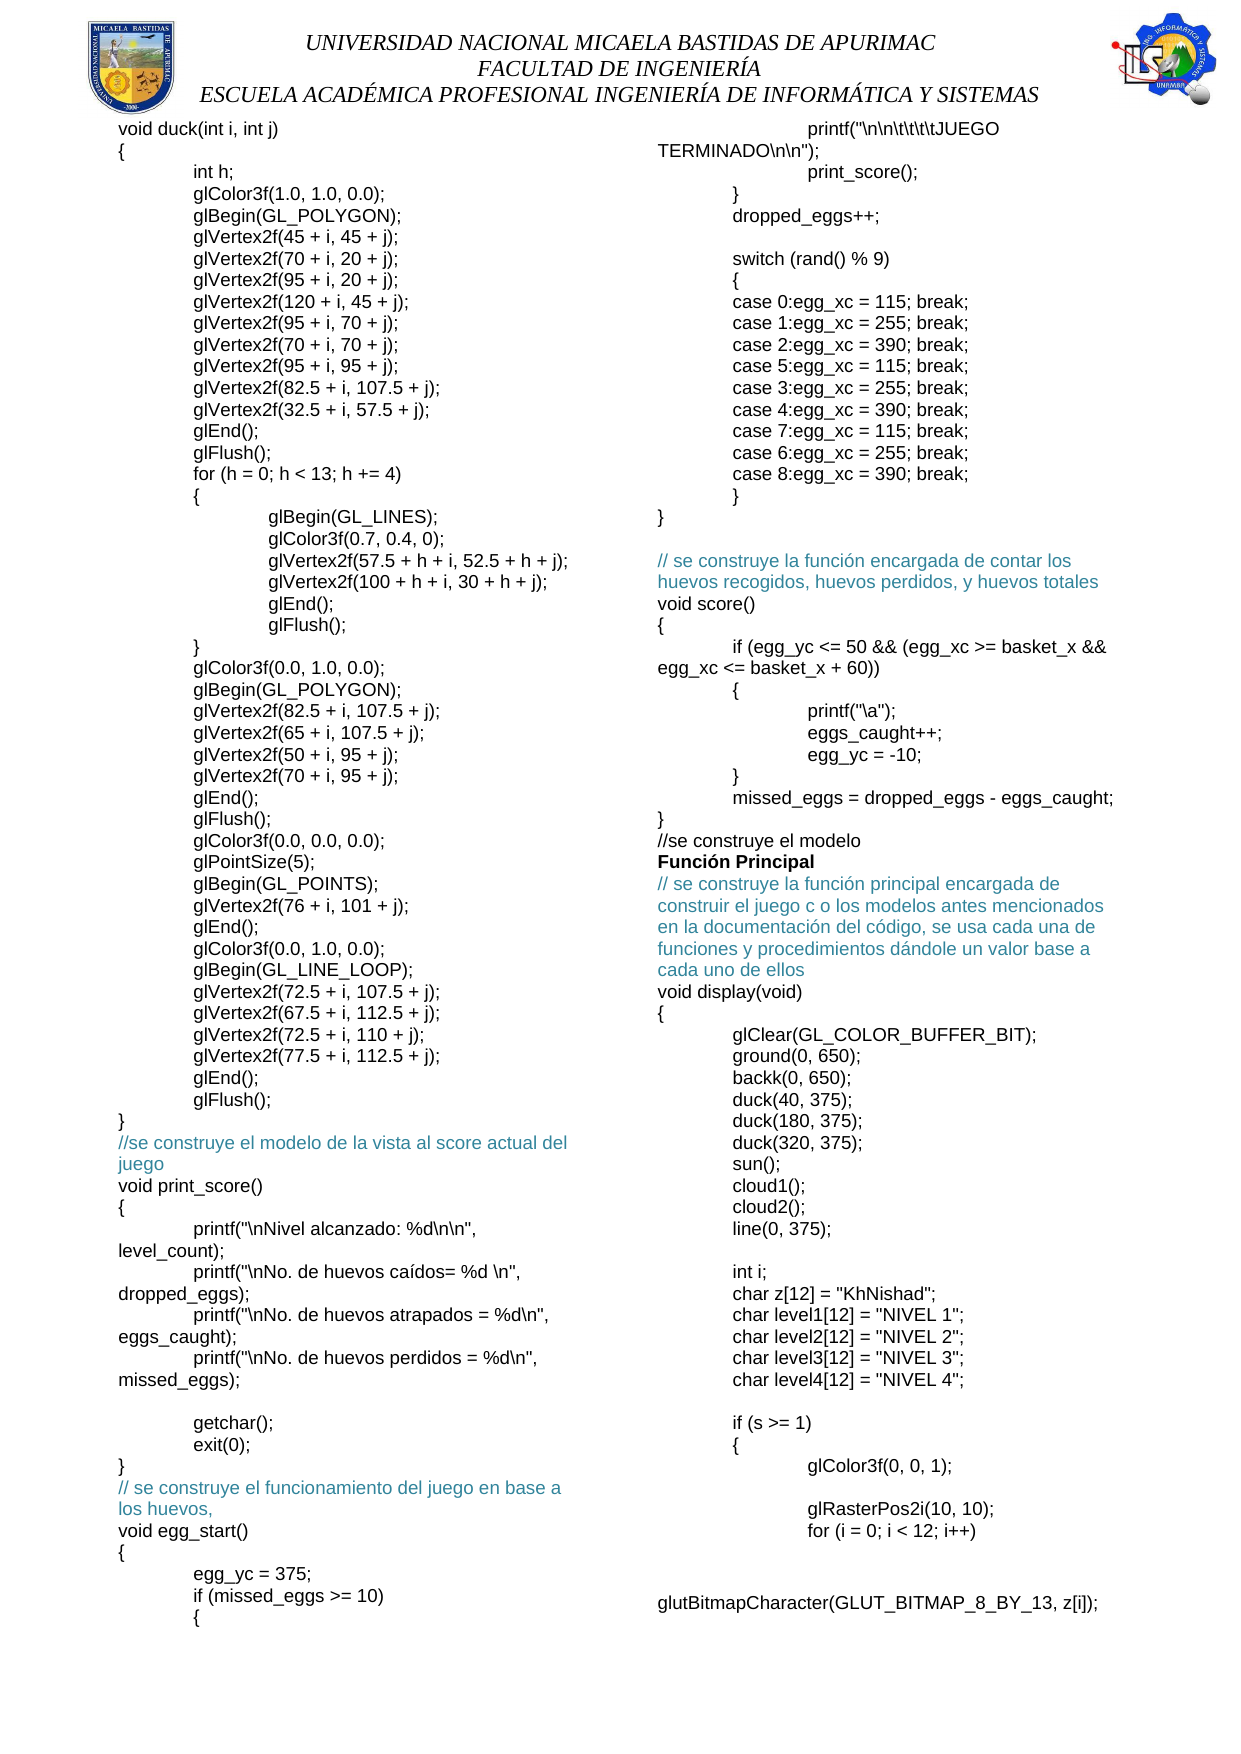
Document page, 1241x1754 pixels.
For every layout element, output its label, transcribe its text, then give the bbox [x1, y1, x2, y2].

text glClear(GL_COLOR_BUFFER_BIT); [657, 1024, 1122, 1045]
text case 8:egg_xc = 390; break; [657, 463, 1122, 485]
text glutBitmapCharacter(GLUT_BITMAP_8_BY_13, z[i]); [657, 1541, 1122, 1613]
text print_score(); [657, 161, 1122, 183]
text { [118, 1541, 582, 1563]
text glBegin(GL_POINTS); [118, 873, 582, 894]
text glVertex2f(32.5 + i, 57.5 + j); [118, 398, 582, 420]
text // se construye la función encargada de contar los huevos recogidos, huevos perdidos, y huevos totales [657, 549, 1122, 592]
text glVertex2f(77.5 + i, 112.5 + j); [118, 1045, 582, 1067]
text glVertex2f(65 + i, 107.5 + j); [118, 722, 582, 743]
text glRasterPos2i(10, 10); [657, 1498, 1122, 1520]
text Función Principal [657, 851, 1122, 873]
text char level1[12] = "NIVEL 1"; [657, 1304, 1122, 1326]
text getchar(); [118, 1412, 582, 1433]
text duck(180, 375); [657, 1110, 1122, 1132]
text glFlush(); [118, 614, 582, 636]
text if (missed_eggs >= 10) [118, 1584, 582, 1606]
text glVertex2f(72.5 + i, 110 + j); [118, 1024, 582, 1045]
text // se construye la función principal encargada de construir el juego c o los modelos antes mencionados en la documentación del código, se usa cada una de funciones y procedimientos dándole un valor base a cada uno de ellos [657, 873, 1122, 981]
text line(0, 375); [657, 1218, 1122, 1239]
text { [118, 140, 582, 161]
text glFlush(); [118, 1088, 582, 1110]
text glVertex2f(57.5 + h + i, 52.5 + h + j); [118, 549, 582, 571]
text case 6:egg_xc = 255; break; [657, 442, 1122, 463]
text if (s >= 1) [657, 1412, 1122, 1433]
text if (egg_yc <= 50 && (egg_xc >= basket_x && egg_xc <= basket_x + 60)) [657, 636, 1122, 679]
text char z[12] = "KhNishad"; [657, 1282, 1122, 1304]
text { [657, 679, 1122, 700]
text case 0:egg_xc = 115; break; [657, 291, 1122, 312]
text glEnd(); [118, 420, 582, 442]
text glEnd(); [118, 916, 582, 937]
text egg_yc = -10; [657, 743, 1122, 765]
text glVertex2f(76 + i, 101 + j); [118, 894, 582, 916]
picture [78, 17, 185, 118]
text printf("\nNo. de huevos caídos= %d \n", dropped_eggs); [118, 1261, 582, 1304]
text glBegin(GL_POLYGON); [118, 679, 582, 700]
text { [118, 1196, 582, 1218]
text case 3:egg_xc = 255; break; [657, 377, 1122, 398]
text ground(0, 650); [657, 1045, 1122, 1067]
text glEnd(); [118, 1067, 582, 1088]
text glVertex2f(70 + i, 95 + j); [118, 765, 582, 787]
text } [657, 808, 1122, 830]
text glVertex2f(95 + i, 70 + j); [118, 312, 582, 334]
text glEnd(); [118, 592, 582, 614]
text glVertex2f(100 + h + i, 30 + h + j); [118, 571, 582, 592]
text glBegin(GL_POLYGON); [118, 204, 582, 226]
text glVertex2f(45 + i, 45 + j); [118, 226, 582, 247]
text void duck(int i, int j) [118, 118, 582, 140]
text missed_eggs = dropped_eggs - eggs_caught; [657, 787, 1122, 808]
text cloud1(); [657, 1175, 1122, 1196]
text } [118, 1455, 582, 1477]
text eggs_caught++; [657, 722, 1122, 743]
text printf("\n\n\t\t\t\tJUEGO TERMINADO\n\n"); [657, 118, 1122, 161]
text } [657, 506, 1122, 528]
text glColor3f(0.0, 1.0, 0.0); [118, 937, 582, 959]
text duck(40, 375); [657, 1088, 1122, 1110]
text glVertex2f(95 + i, 20 + j); [118, 269, 582, 291]
text char level3[12] = "NIVEL 3"; [657, 1347, 1122, 1369]
text { [118, 485, 582, 506]
text case 5:egg_xc = 115; break; [657, 355, 1122, 377]
text glVertex2f(95 + i, 95 + j); [118, 355, 582, 377]
text glColor3f(0.0, 1.0, 0.0); [118, 657, 582, 679]
text { [657, 1002, 1122, 1024]
text backk(0, 650); [657, 1067, 1122, 1088]
text { [118, 1606, 582, 1627]
text void egg_start() [118, 1520, 582, 1541]
text void display(void) [657, 981, 1122, 1002]
text char level2[12] = "NIVEL 2"; [657, 1326, 1122, 1347]
text } [657, 183, 1122, 204]
text case 7:egg_xc = 115; break; [657, 420, 1122, 442]
text // se construye el funcionamiento del juego en base a los huevos, [118, 1477, 582, 1520]
text } [118, 636, 582, 657]
text glBegin(GL_LINES); [118, 506, 582, 528]
text { [657, 1433, 1122, 1455]
text printf("\nNo. de huevos perdidos = %d\n", missed_eggs); [118, 1347, 582, 1390]
text printf("\nNivel alcanzado: %d\n\n", level_count); [118, 1218, 582, 1261]
text printf("\a"); [657, 700, 1122, 722]
text glVertex2f(67.5 + i, 112.5 + j); [118, 1002, 582, 1024]
text glVertex2f(120 + i, 45 + j); [118, 291, 582, 312]
text int h; [118, 161, 582, 183]
text glColor3f(0.7, 0.4, 0); [118, 528, 582, 549]
text case 4:egg_xc = 390; break; [657, 398, 1122, 420]
text case 1:egg_xc = 255; break; [657, 312, 1122, 334]
text glVertex2f(82.5 + i, 107.5 + j); [118, 700, 582, 722]
text egg_yc = 375; [118, 1563, 582, 1584]
text } [118, 1110, 582, 1132]
text glColor3f(1.0, 1.0, 0.0); [118, 183, 582, 204]
text //se construye el modelo [657, 830, 1122, 851]
text glVertex2f(70 + i, 20 + j); [118, 247, 582, 269]
text printf("\nNo. de huevos atrapados = %d\n", eggs_caught); [118, 1304, 582, 1347]
text { [657, 614, 1122, 636]
picture [1110, 6, 1217, 108]
text glVertex2f(82.5 + i, 107.5 + j); [118, 377, 582, 398]
text glColor3f(0.0, 0.0, 0.0); [118, 830, 582, 851]
text { [657, 269, 1122, 291]
text glFlush(); [118, 442, 582, 463]
text dropped_eggs++; [657, 204, 1122, 226]
text void print_score() [118, 1175, 582, 1196]
text for (h = 0; h < 13; h += 4) [118, 463, 582, 485]
text glColor3f(0, 0, 1); [657, 1455, 1122, 1477]
text cloud2(); [657, 1196, 1122, 1218]
text glBegin(GL_LINE_LOOP); [118, 959, 582, 981]
text case 2:egg_xc = 390; break; [657, 334, 1122, 355]
text } [657, 485, 1122, 506]
text glVertex2f(70 + i, 70 + j); [118, 334, 582, 355]
text for (i = 0; i < 12; i++) [657, 1520, 1122, 1541]
text switch (rand() % 9) [657, 247, 1122, 269]
text void score() [657, 592, 1122, 614]
text } [657, 765, 1122, 787]
text glPointSize(5); [118, 851, 582, 873]
text //se construye el modelo de la vista al score actual del juego [118, 1132, 582, 1175]
text exit(0); [118, 1433, 582, 1455]
text char level4[12] = "NIVEL 4"; [657, 1369, 1122, 1390]
text glFlush(); [118, 808, 582, 830]
text sun(); [657, 1153, 1122, 1175]
text glVertex2f(72.5 + i, 107.5 + j); [118, 981, 582, 1002]
text int i; [657, 1261, 1122, 1282]
text duck(320, 375); [657, 1132, 1122, 1153]
text glEnd(); [118, 787, 582, 808]
text glVertex2f(50 + i, 95 + j); [118, 743, 582, 765]
